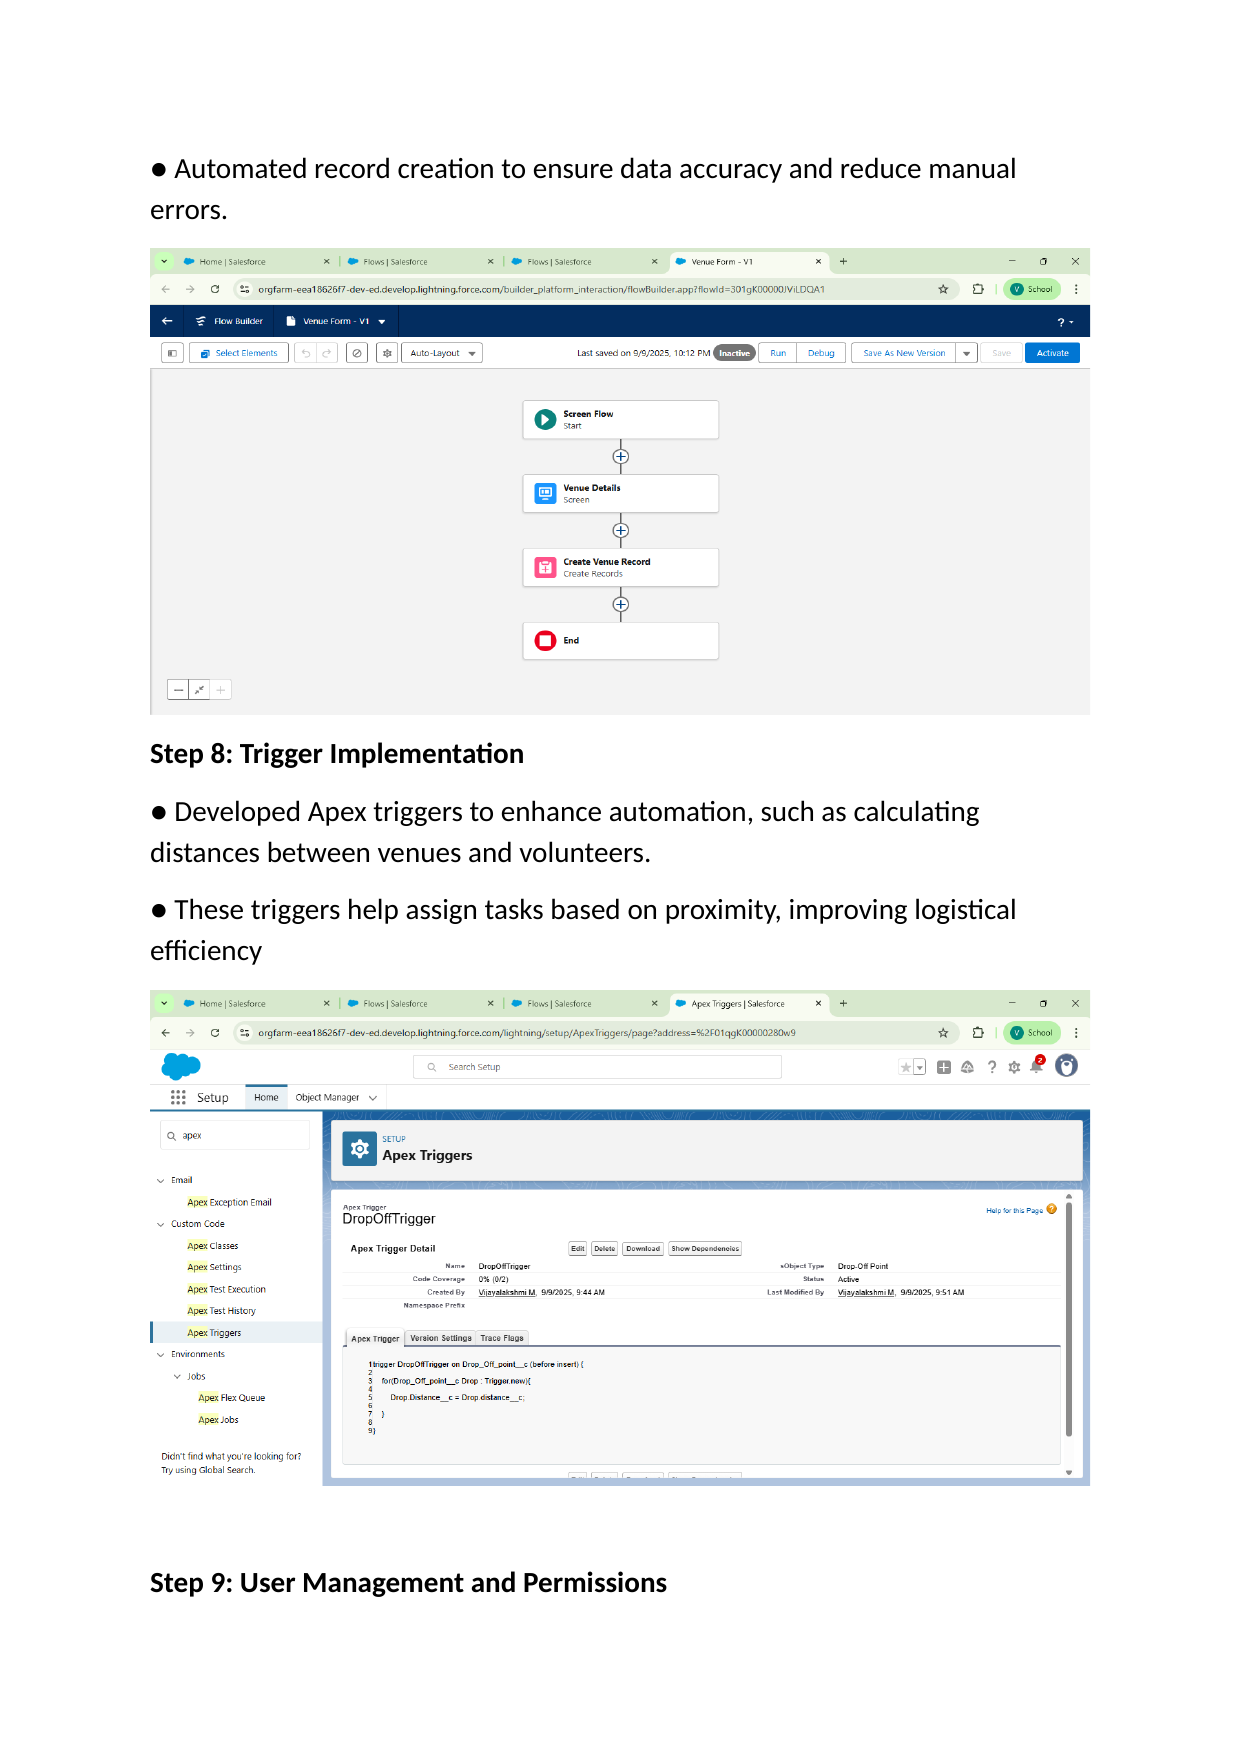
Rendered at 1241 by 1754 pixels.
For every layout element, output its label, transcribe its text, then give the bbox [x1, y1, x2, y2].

picture [150, 248, 1091, 715]
text ● Automated record creation to ensure data accuracy and reduce manual errors. [150, 150, 1090, 227]
text ● Developed Apex triggers to enhance automation, such as calculating distances between venues and volunteers. [150, 793, 1090, 869]
picture [150, 990, 1091, 1486]
text Step 9: User Management and Permissions [150, 1564, 1090, 1600]
text ● These triggers help assign tasks based on proximity, improving logistical efficiency [150, 891, 1090, 968]
text Step 8: Trigger Implementation [150, 735, 1090, 771]
